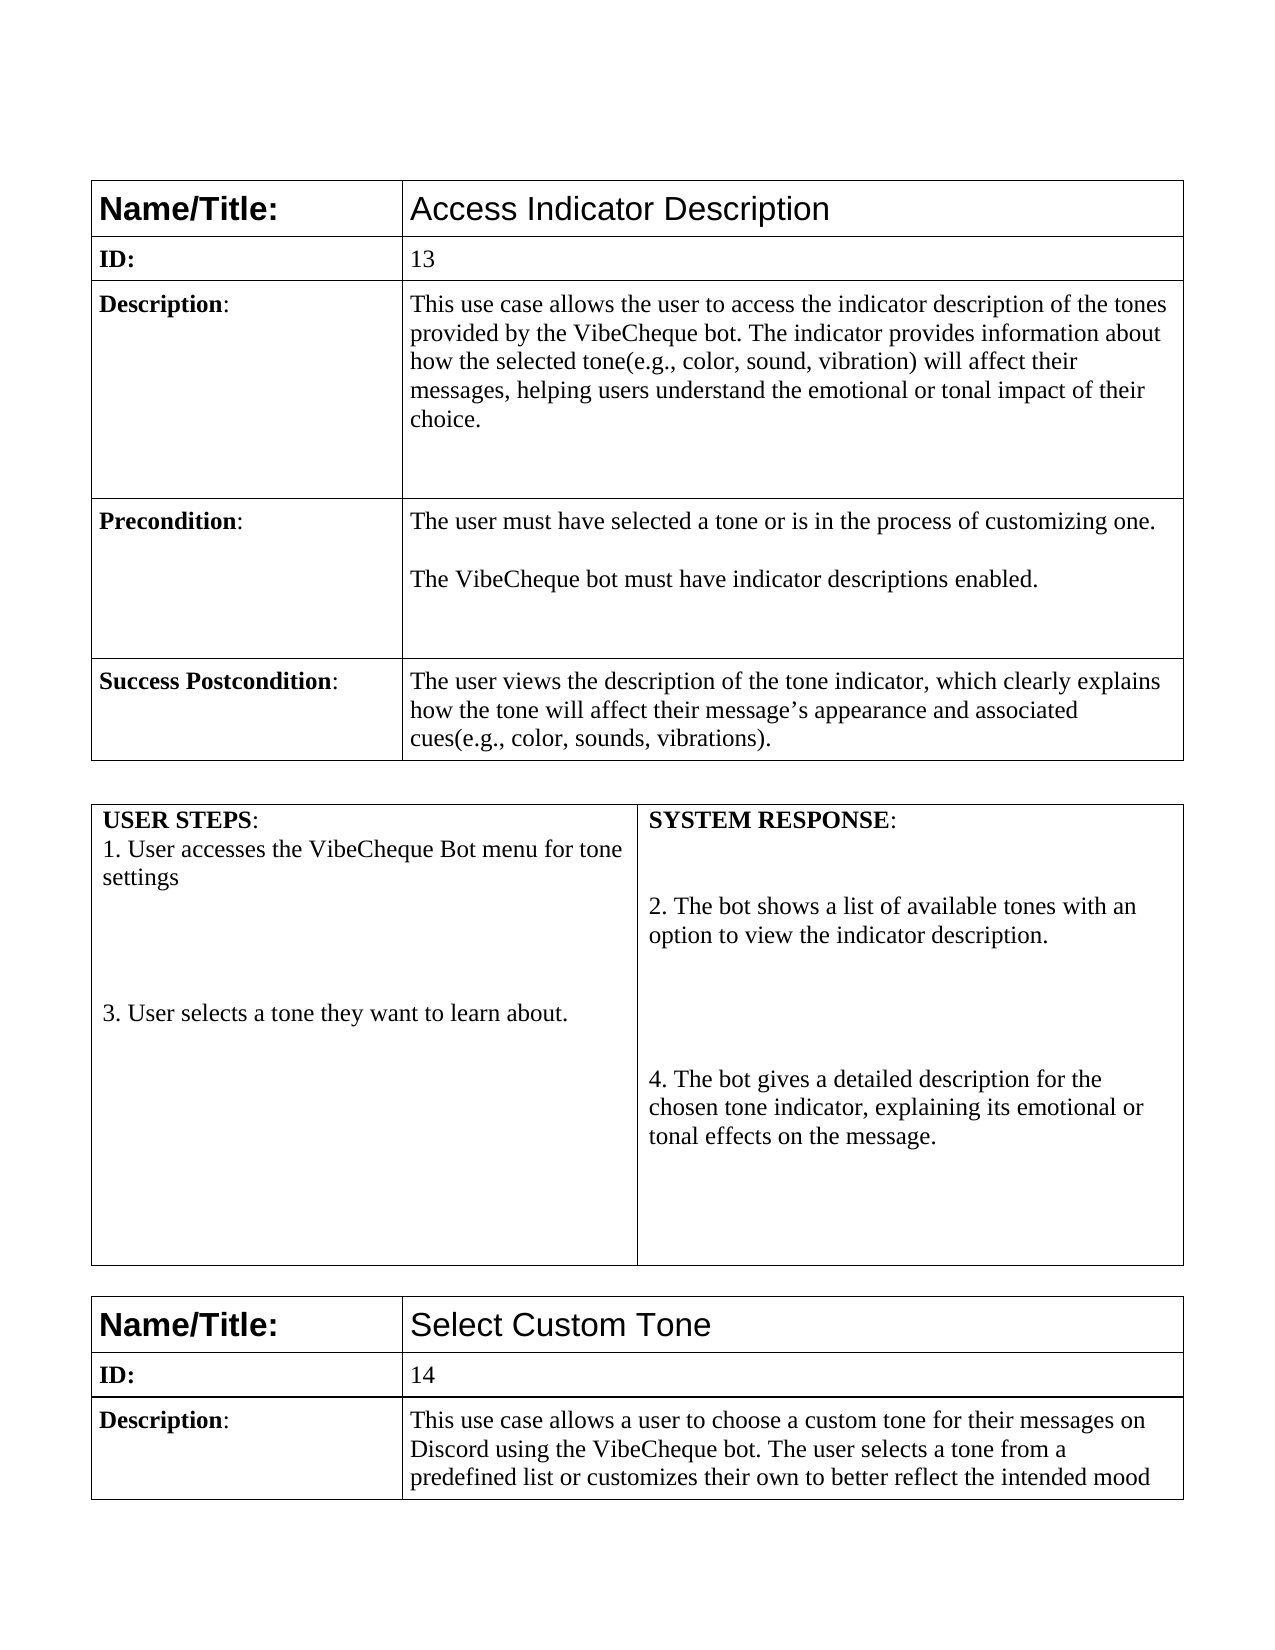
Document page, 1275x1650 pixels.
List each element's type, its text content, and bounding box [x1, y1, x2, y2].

table_cell Description: [92, 281, 402, 498]
table_header Name/Title: [92, 181, 402, 236]
table_cell ID: [92, 237, 402, 280]
table_cell 14 [403, 1353, 1183, 1396]
table_cell The user views the description of the tone indicator, which clearly explains how the tone will affect their message’s appearance and associated cues(e.g., color, sounds, vibrations). [403, 659, 1183, 760]
table_header Access Indicator Description [403, 181, 1183, 236]
table_cell Description: [92, 1398, 402, 1499]
table_cell This use case allows the user to access the indicator description of the tones provided by the VibeCheque bot. The indicator provides information about how the selected tone(e.g., color, sound, vibration) will affect their messages, helping users understand the emotional or tonal impact of their choice. [403, 281, 1183, 498]
table_header SYSTEM RESPONSE: 2. The bot shows a list of available tones with an option to view the indicator description. 4. The bot gives a detailed description for the chosen tone indicator, explaining its emotional or tonal effects on the message. [638, 805, 1183, 1265]
table_header Name/Title: [92, 1297, 402, 1352]
table_cell 13 [403, 237, 1183, 280]
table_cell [403, 1398, 1183, 1499]
table_cell Precondition: [92, 499, 402, 657]
table_cell ID: [92, 1353, 402, 1396]
table_header USER STEPS: 1. User accesses the VibeCheque Bot menu for tone settings 3. User selects a tone they want to learn about. [92, 805, 637, 1265]
table_header Select Custom Tone [403, 1297, 1183, 1352]
table_cell The user must have selected a tone or is in the process of customizing one. The VibeCheque bot must have indicator descriptions enabled. [403, 499, 1183, 657]
table_cell Success Postcondition: [92, 659, 402, 760]
